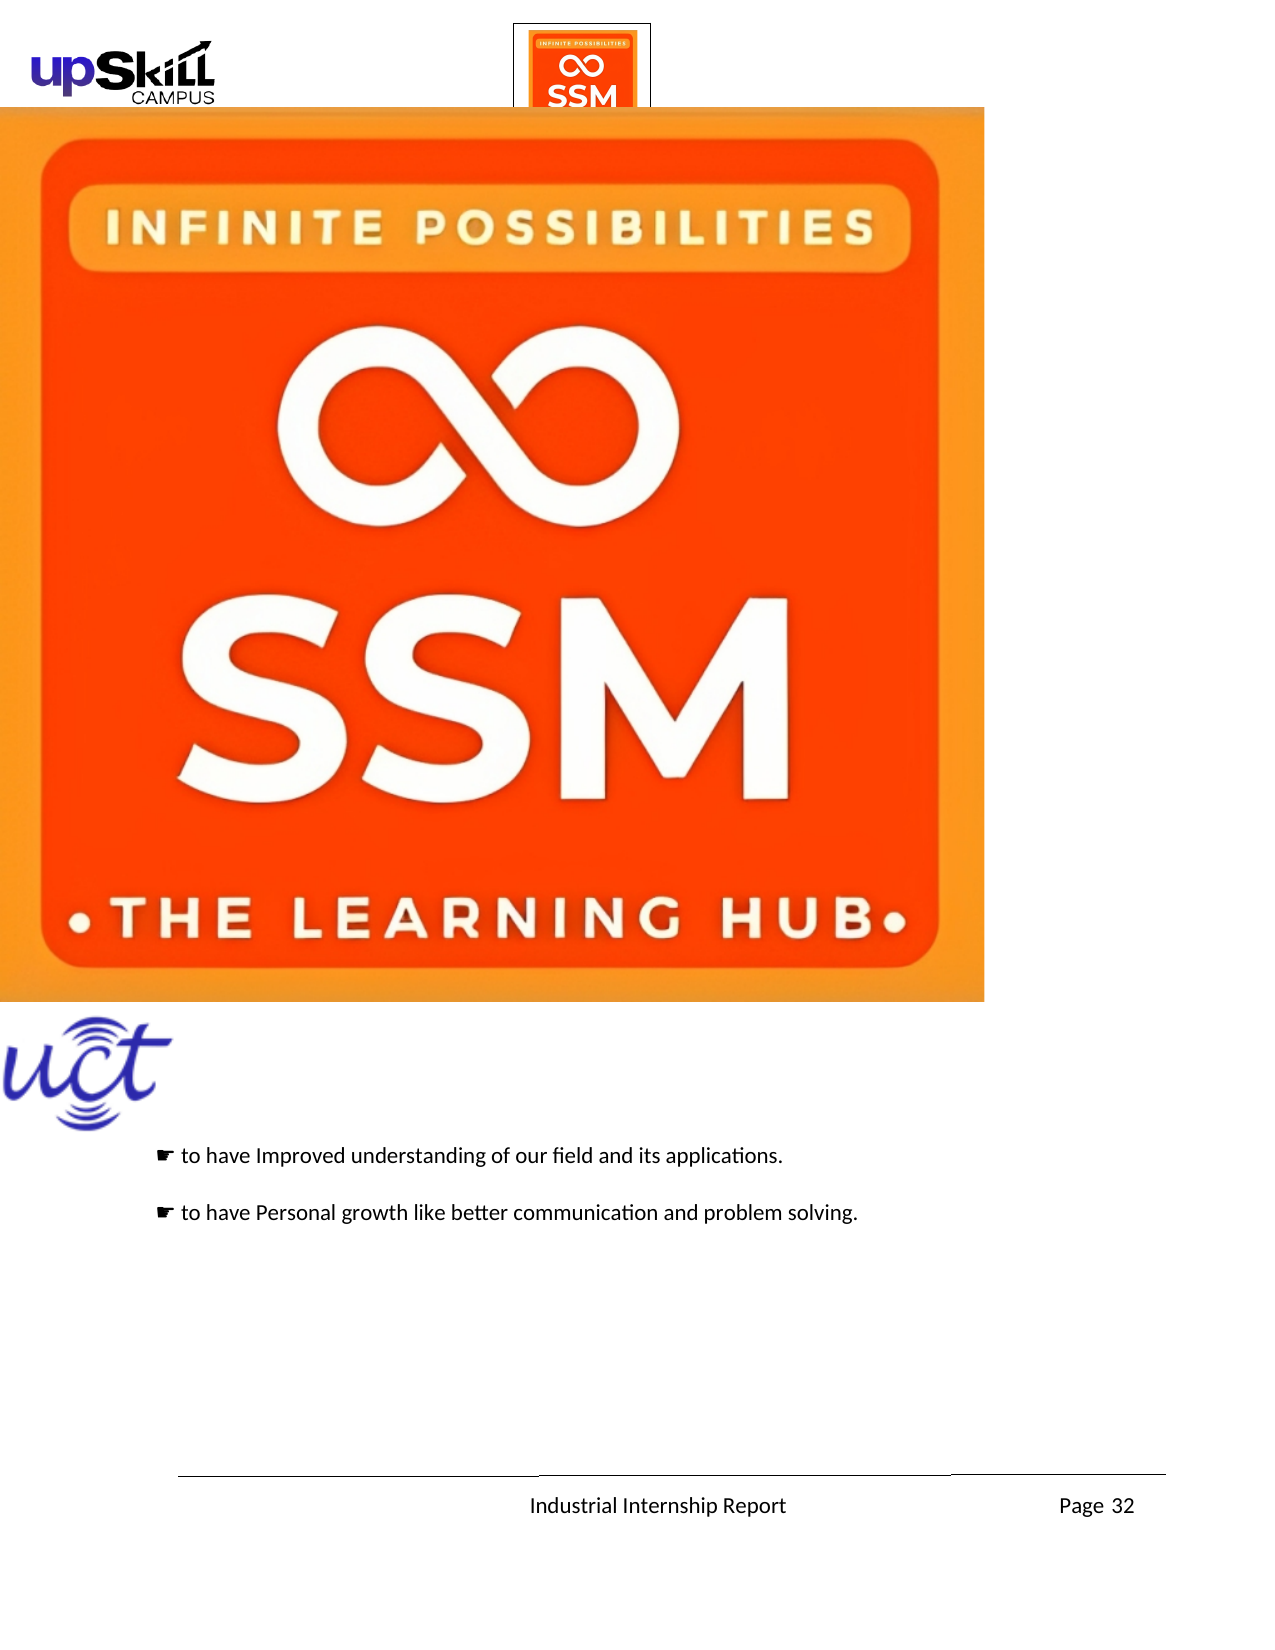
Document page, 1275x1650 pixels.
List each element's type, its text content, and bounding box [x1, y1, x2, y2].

text ☛ to have Personal growth like better communication and problem solving. [150, 1195, 1134, 1227]
picture [0, 28, 985, 1002]
picture [0, 1007, 179, 1133]
text ☛ to have Improved understanding of our field and its applications. [150, 1139, 1134, 1170]
